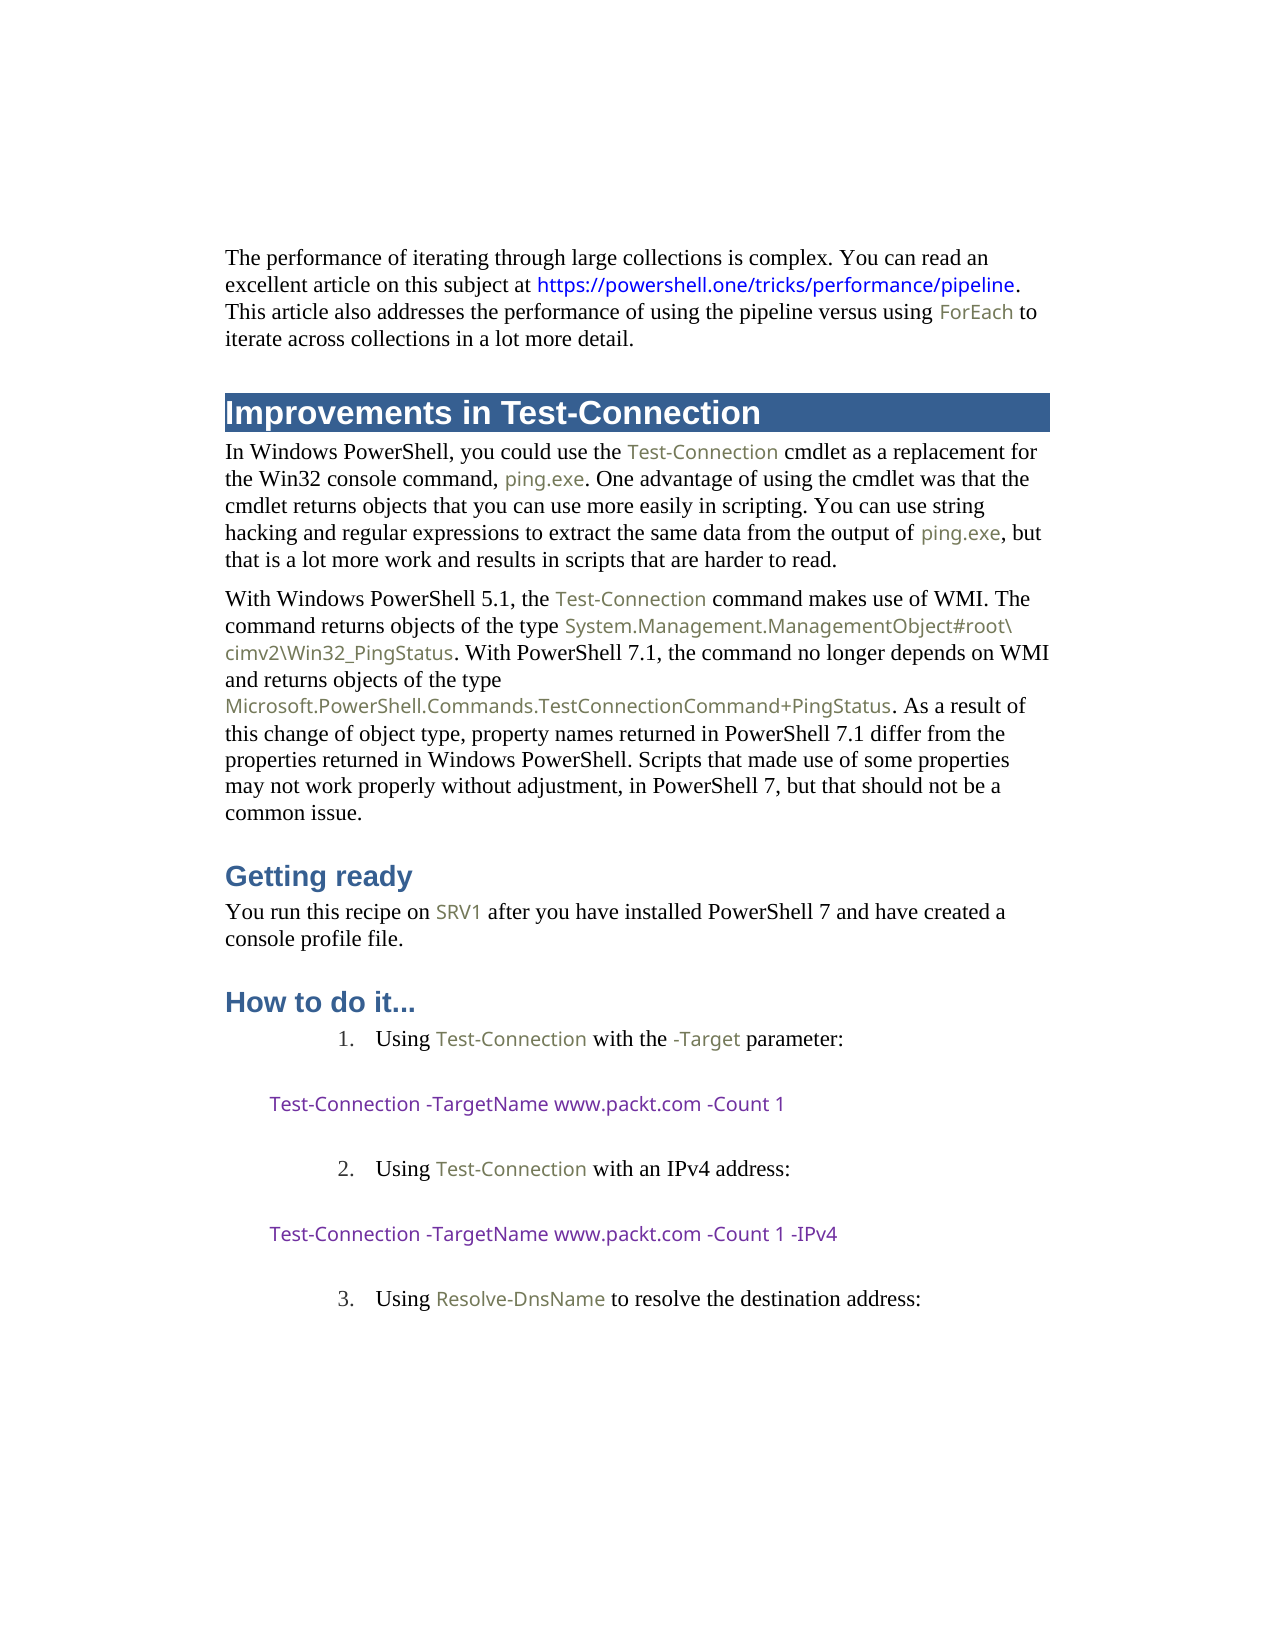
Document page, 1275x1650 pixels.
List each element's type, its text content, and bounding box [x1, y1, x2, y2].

text In Windows PowerShell, you could use the Test-Connection cmdlet as a replacement for the Win32 console command, ping.exe. One advantage of using the cmdlet was that the cmdlet returns objects that you can use more easily in scripting. You can use string hacking and regular expressions to extract the same data from the output of ping.exe, but that is a lot more work and results in scripts that are harder to read. [225, 438, 1050, 572]
subtitle How to do it... [225, 985, 1050, 1019]
subtitle Improvements in Test-Connection [225, 393, 1050, 432]
text Test-Connection -TargetName www.packt.com -Count 1 [269, 1091, 1050, 1118]
text Test-Connection -TargetName www.packt.com -Count 1 -IPv4 [269, 1221, 1050, 1248]
text Using Resolve-DnsName to resolve the destination address: [337, 1285, 1050, 1312]
text You run this recipe on SRV1 after you have installed PowerShell 7 and have created a console profile file. [225, 898, 1050, 952]
text Using Test-Connection with an IPv4 address: [337, 1155, 1050, 1182]
subtitle Getting ready [225, 858, 1050, 892]
list Using Test-Connection with the -Target parameter: [337, 1025, 1012, 1052]
text The performance of iterating through large collections is complex. You can read an excellent article on this subject at https://powershell.one/tricks/performance/pipeline. This article also addresses the performance of using the pipeline versus using ForEach to iterate across collections in a lot more detail. [225, 244, 1050, 352]
text With Windows PowerShell 5.1, the Test-Connection command makes use of WMI. The command returns objects of the type System.Management.ManagementObject#root\cimv2\Win32_PingStatus. With PowerShell 7.1, the command no longer depends on WMI and returns objects of the type Microsoft.PowerShell.Commands.TestConnectionCommand+PingStatus. As a result of this change of object type, property names returned in PowerShell 7.1 differ from the properties returned in Windows PowerShell. Scripts that made use of some properties may not work properly without adjustment, in PowerShell 7, but that should not be a common issue. [225, 585, 1050, 825]
